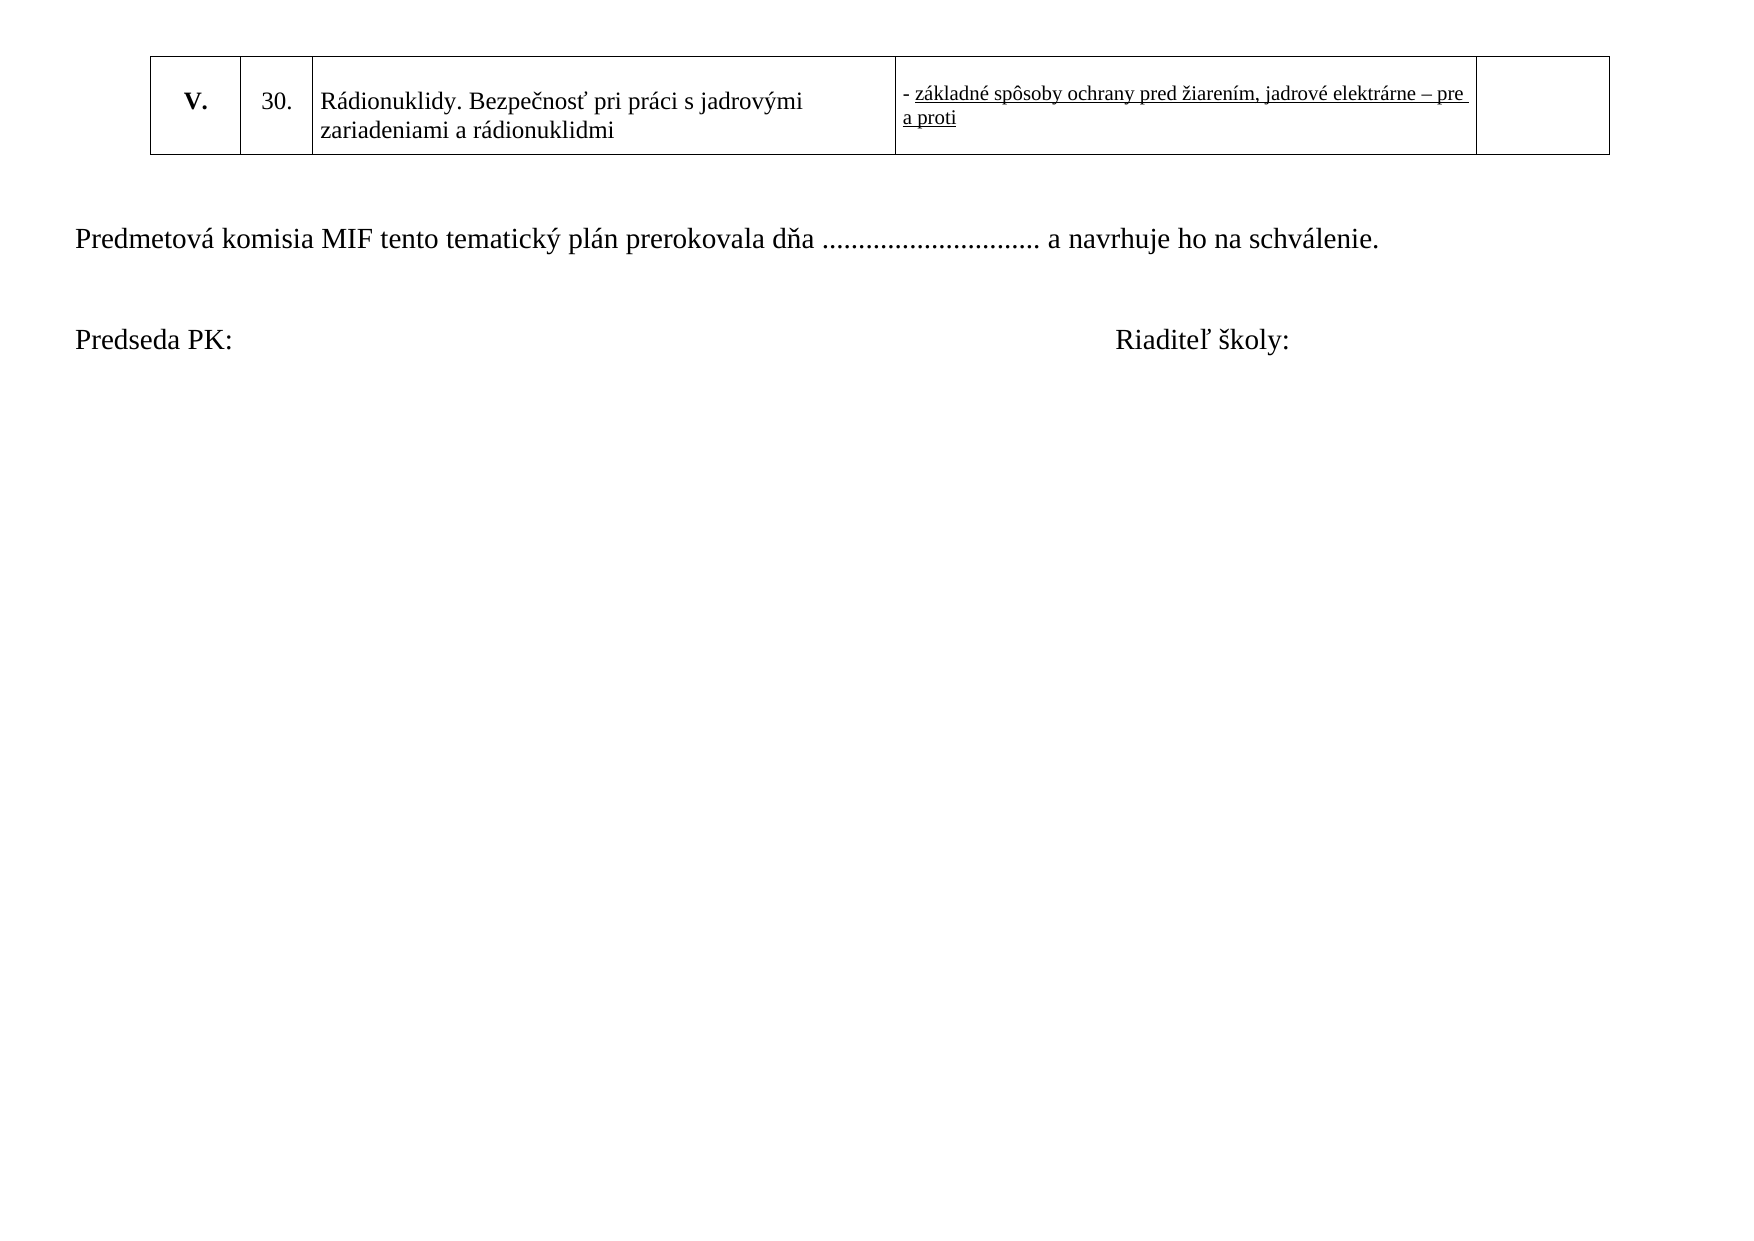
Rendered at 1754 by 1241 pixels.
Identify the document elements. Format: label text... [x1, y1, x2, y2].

table_cell 30. [241, 57, 312, 153]
text Predmetová komisia MIF tento tematický plán prerokovala dňa .............................. a navrhuje ho na schválenie. [75, 222, 1685, 255]
table_cell Rádionuklidy. Bezpečnosť pri práci s jadrovými zariadeniami a rádionuklidmi [313, 57, 895, 153]
table_cell - základné spôsoby ochrany pred žiarením, jadrové elektrárne – pre a proti [896, 57, 1476, 153]
table_cell V. [151, 57, 240, 153]
table_cell [1477, 57, 1609, 153]
text Predseda PK: Riaditeľ školy: [75, 322, 1685, 356]
